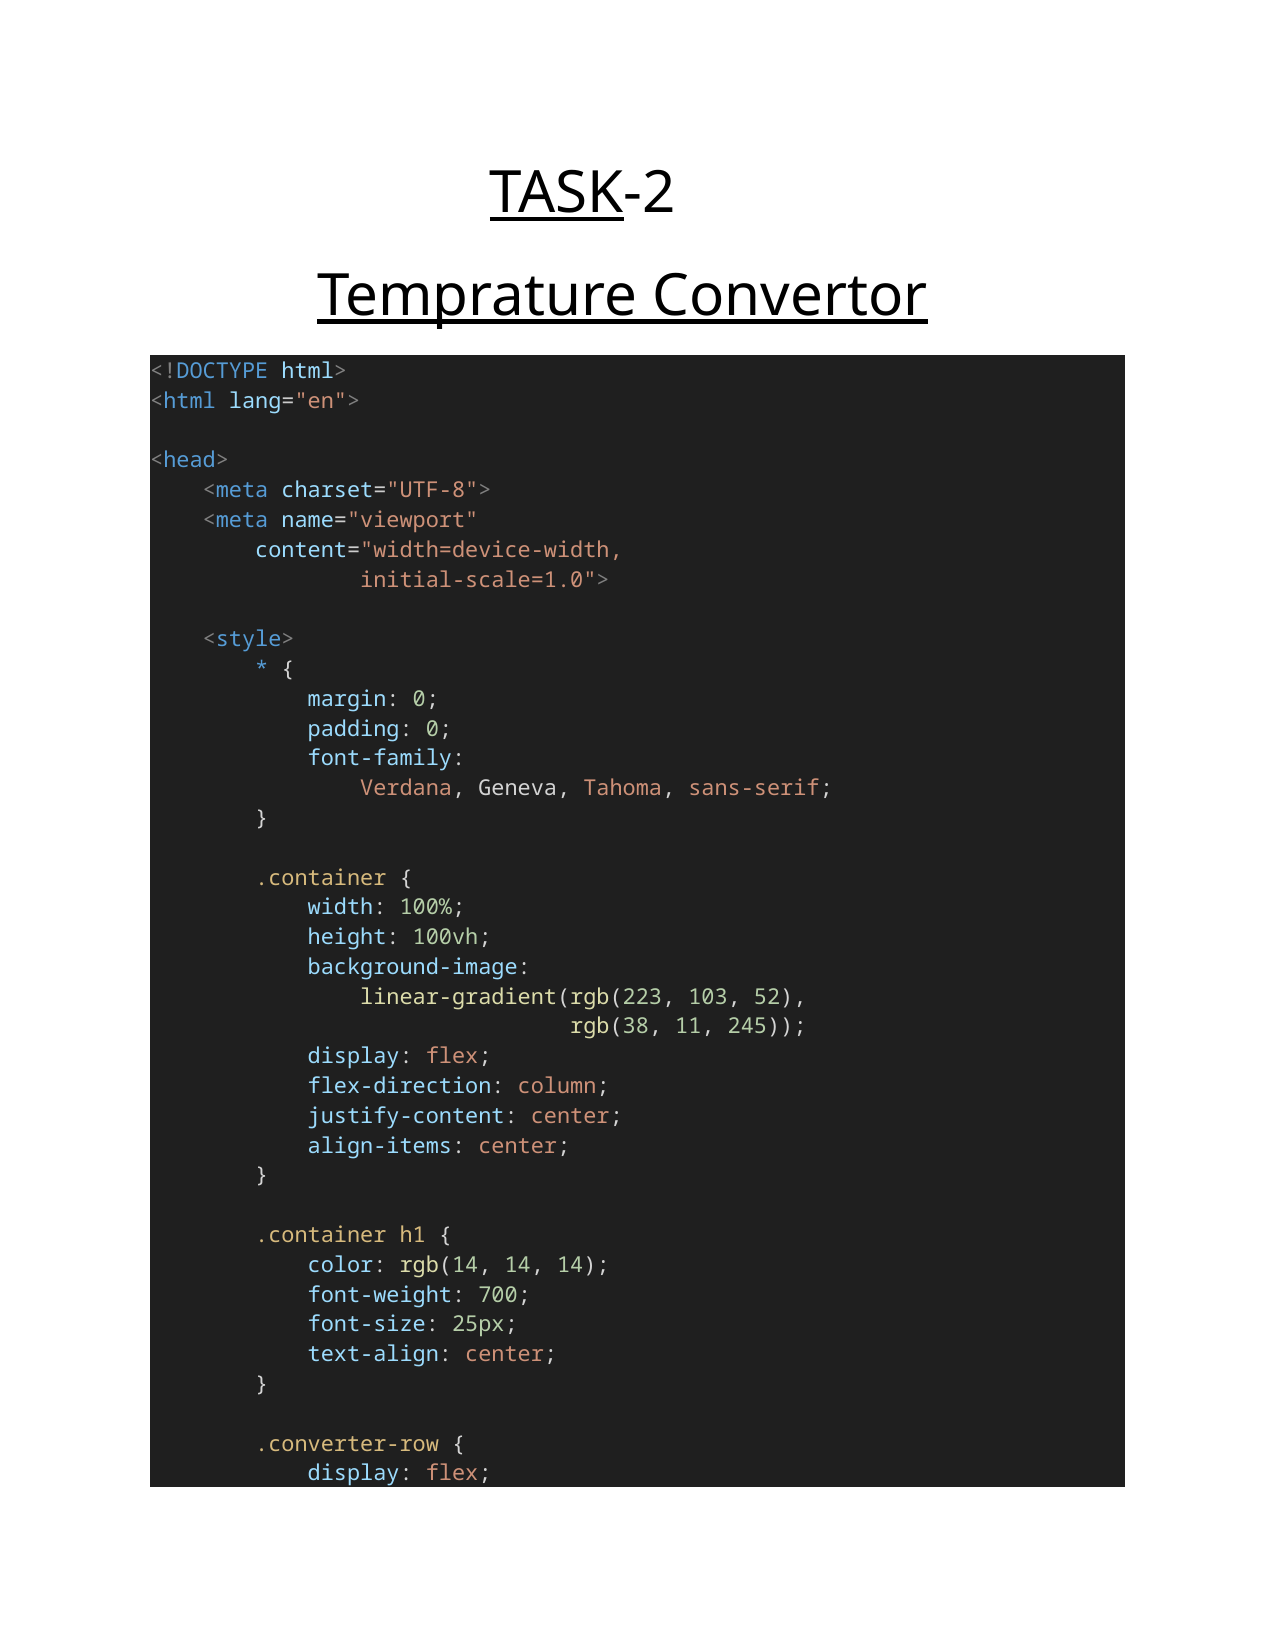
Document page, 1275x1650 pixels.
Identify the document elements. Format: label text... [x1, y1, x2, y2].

text display: flex; [150, 1457, 1125, 1487]
text <!DOCTYPE html> [150, 355, 1125, 385]
text <html lang="en"> [150, 385, 1125, 414]
text rgb(38, 11, 245)); [150, 1010, 1125, 1040]
text * { [150, 653, 1125, 683]
text } [150, 802, 1125, 832]
text flex-direction: column; [150, 1070, 1125, 1100]
text display: flex; [150, 1040, 1125, 1070]
text .container h1 { [150, 1219, 1125, 1249]
text justify-content: center; [150, 1100, 1125, 1129]
text linear-gradient(rgb(223, 103, 52), [150, 981, 1125, 1010]
text <meta name="viewport" [150, 504, 1125, 534]
text initial-scale=1.0"> [150, 563, 1125, 593]
text font-family: [150, 742, 1125, 772]
text height: 100vh; [150, 921, 1125, 951]
text text-align: center; [150, 1338, 1125, 1368]
text content="width=device-width, [150, 534, 1125, 563]
text Verdana, Geneva, Tahoma, sans-serif; [150, 772, 1125, 802]
text padding: 0; [150, 712, 1125, 742]
text align-items: center; [150, 1129, 1125, 1159]
text .container { [150, 861, 1125, 891]
text } [150, 1159, 1125, 1189]
text width: 100%; [150, 891, 1125, 921]
text background-image: [150, 951, 1125, 981]
text } [150, 1368, 1125, 1398]
text font-weight: 700; [150, 1278, 1125, 1308]
text Temprature Convertor [150, 252, 1125, 332]
text color: rgb(14, 14, 14); [150, 1249, 1125, 1278]
text <style> [150, 623, 1125, 653]
text .converter-row { [150, 1427, 1125, 1457]
text TASK-2 [150, 150, 1125, 229]
text <head> [150, 444, 1125, 474]
text font-size: 25px; [150, 1308, 1125, 1338]
text <meta charset="UTF-8"> [150, 474, 1125, 504]
text margin: 0; [150, 683, 1125, 712]
